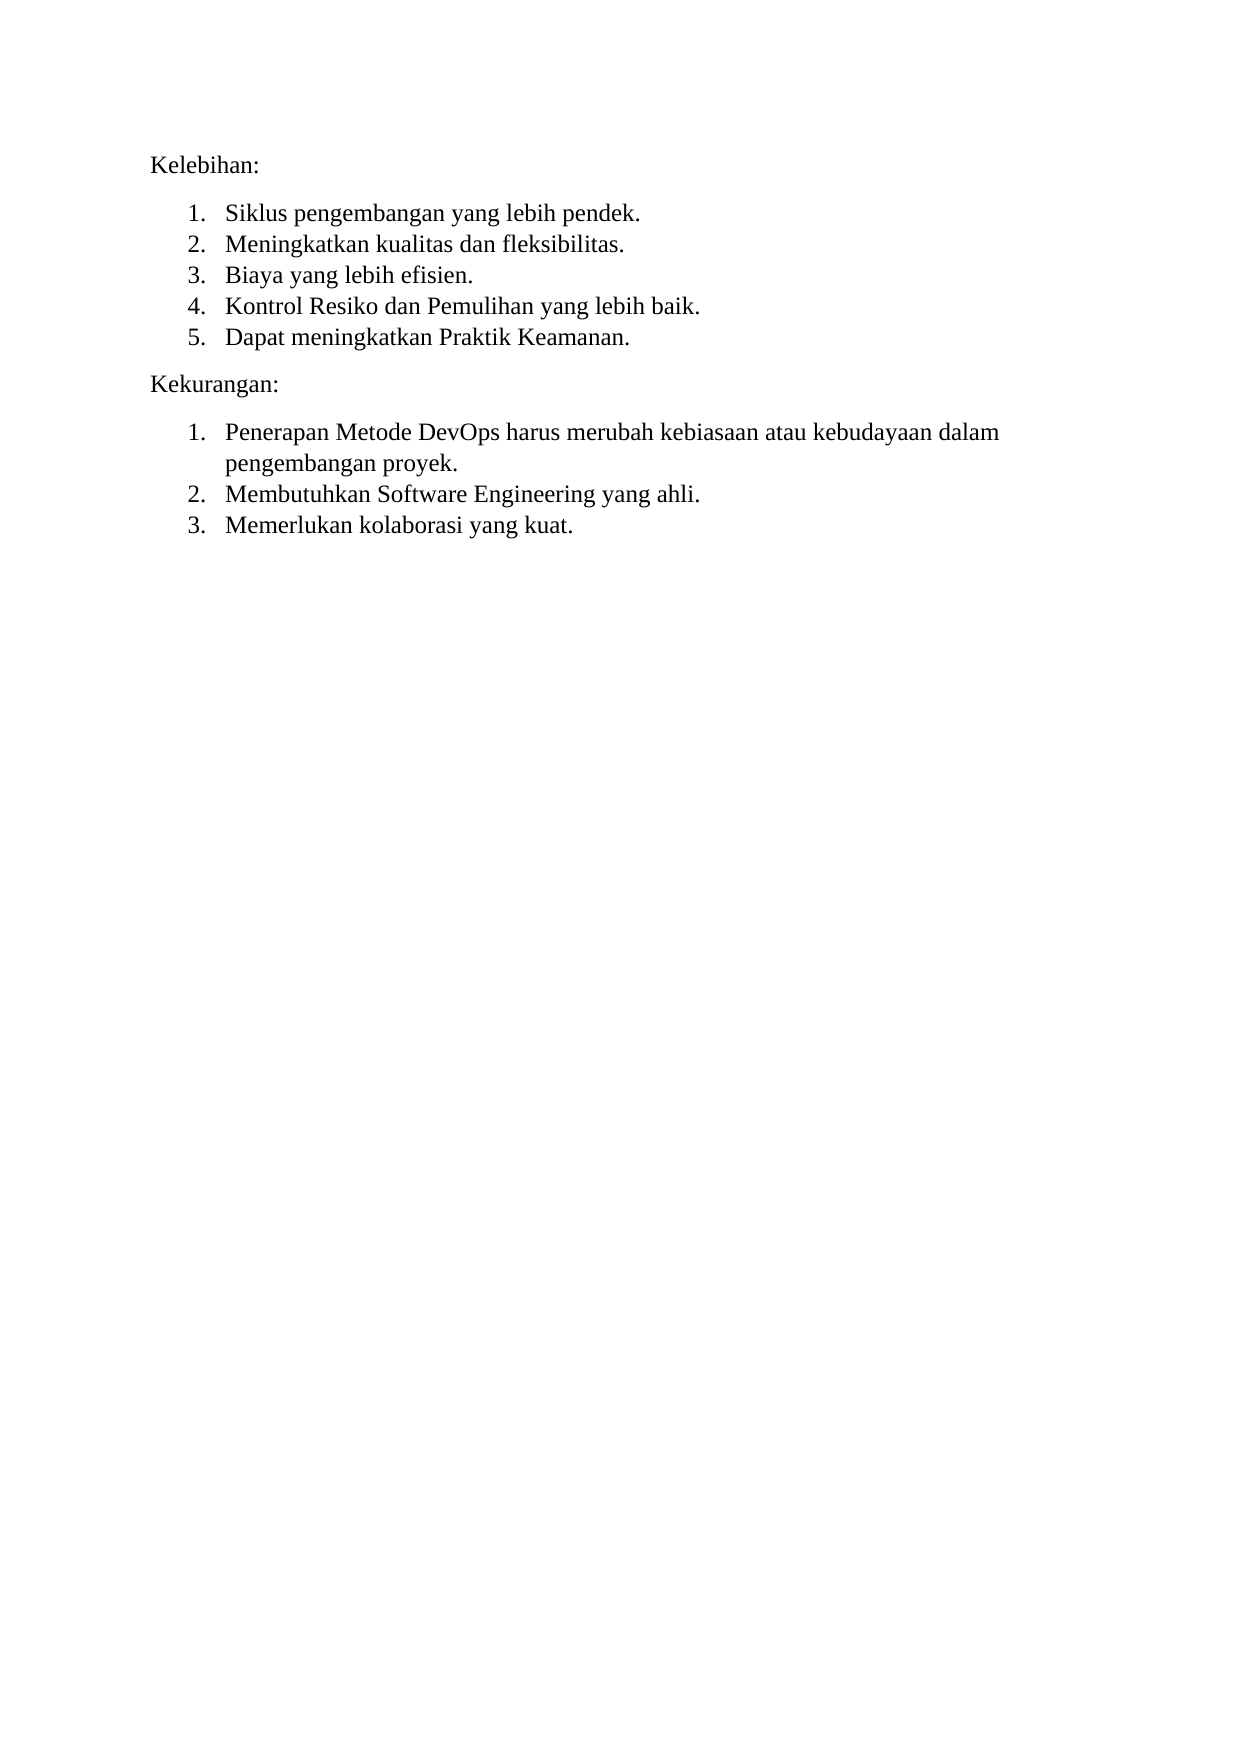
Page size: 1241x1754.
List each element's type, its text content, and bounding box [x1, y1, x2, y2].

list Membutuhkan Software Engineering yang ahli. [187, 479, 1090, 508]
list Penerapan Metode DevOps harus merubah kebiasaan atau kebudayaan dalam pengembangan proyek. [187, 417, 1090, 477]
list Dapat meningkatkan Praktik Keamanan. [187, 322, 1090, 351]
list Siklus pengembangan yang lebih pendek. [187, 198, 1090, 226]
text Kekurangan: [150, 369, 1090, 398]
list Meningkatkan kualitas dan fleksibilitas. [187, 229, 1090, 257]
list Memerlukan kolaborasi yang kuat. [187, 510, 1090, 539]
list Biaya yang lebih efisien. [187, 260, 1090, 288]
list Kontrol Resiko dan Pemulihan yang lebih baik. [187, 291, 1090, 319]
text Kelebihan: [150, 150, 1090, 179]
